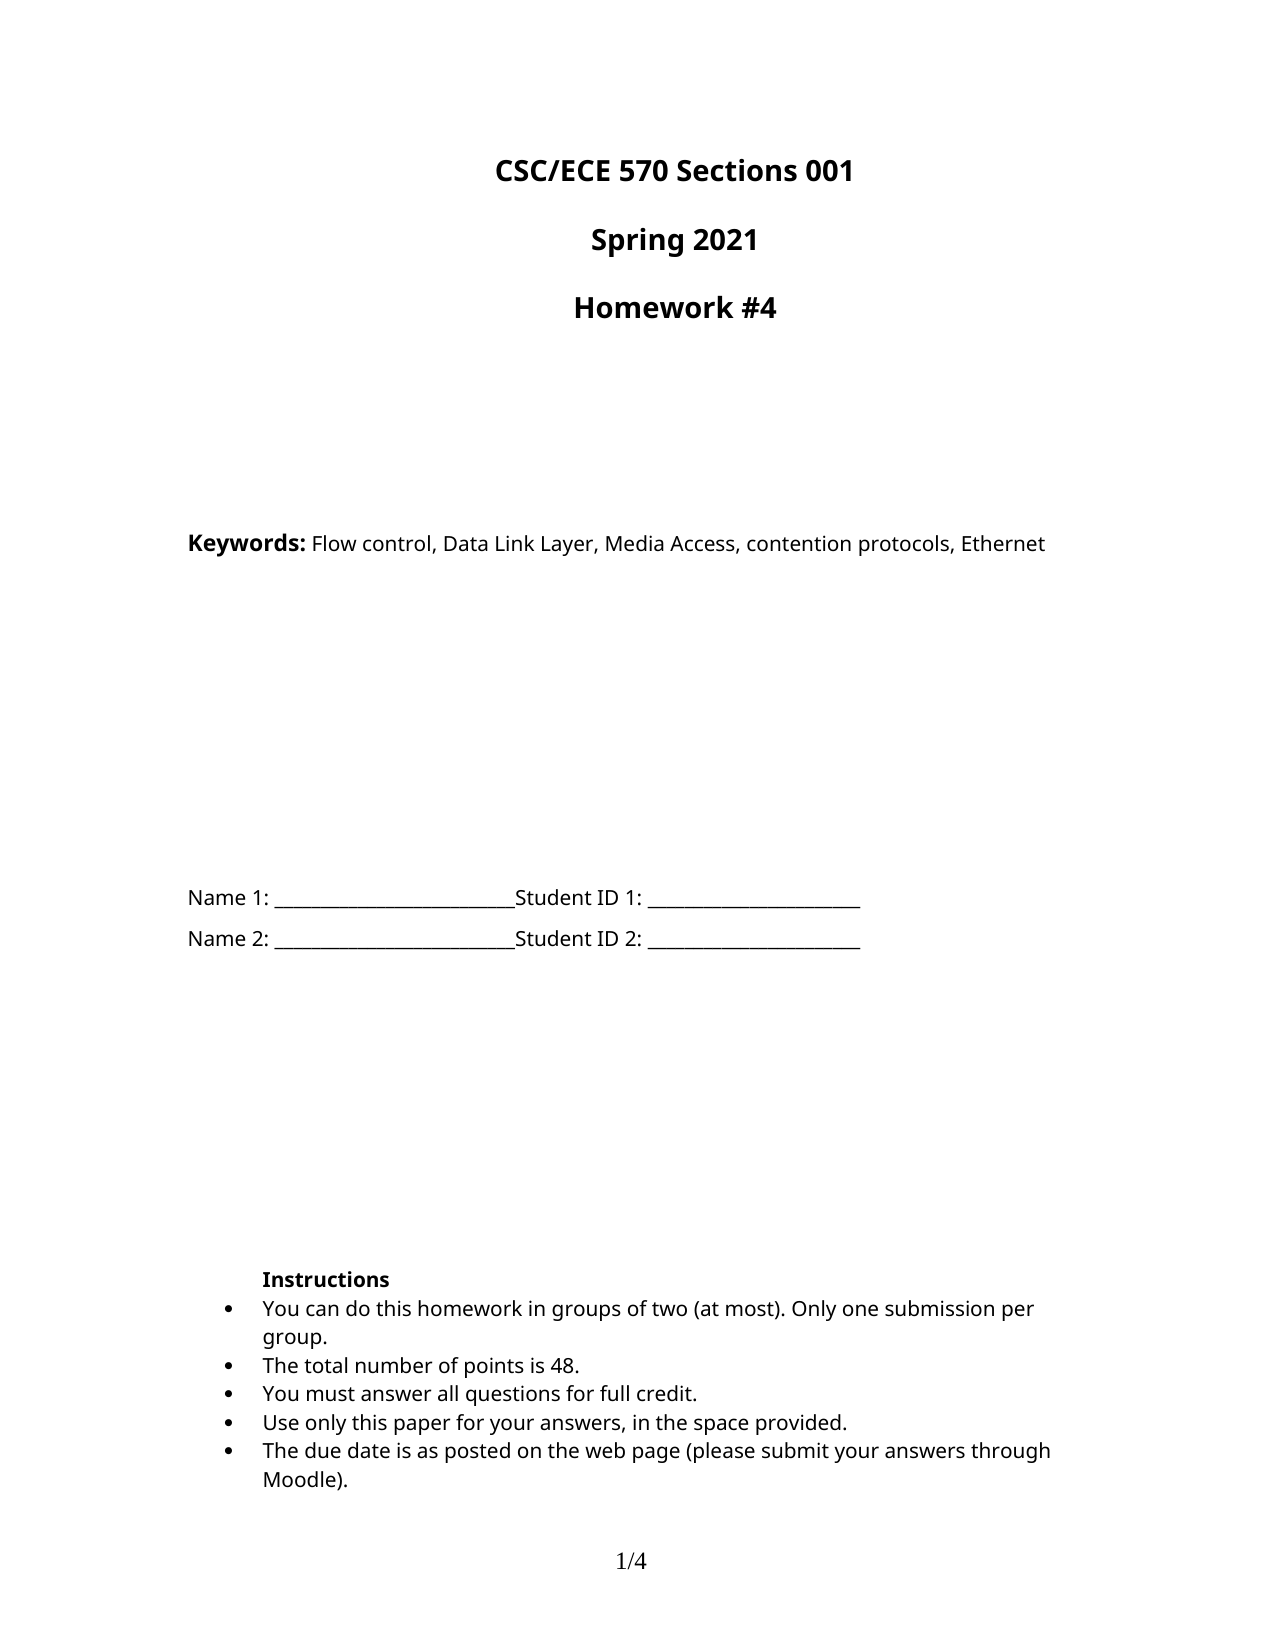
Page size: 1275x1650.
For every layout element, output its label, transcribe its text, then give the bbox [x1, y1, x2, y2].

text Name 2: __________________________Student ID 2: _______________________ [187, 924, 1087, 953]
list Use only this paper for your answers, in the space provided. [225, 1408, 1087, 1436]
text Name 1: __________________________Student ID 1: _______________________ [187, 883, 1087, 912]
text Keywords: Flow control, Data Link Layer, Media Access, contention protocols, Ethernet [187, 527, 1087, 558]
list You must answer all questions for full credit. [225, 1379, 1087, 1408]
subtitle CSC/ECE 570 Sections 001 [187, 150, 1087, 190]
list You can do this homework in groups of two (at most). Only one submission per group. [225, 1294, 1087, 1351]
subtitle Spring 2021 [187, 219, 1087, 258]
subtitle Homework #4 [187, 288, 1087, 327]
list The total number of points is 48. [225, 1351, 1087, 1379]
subtitle Instructions [187, 1266, 1087, 1294]
list The due date is as posted on the web page (please submit your answers through Moodle). [225, 1436, 1087, 1493]
